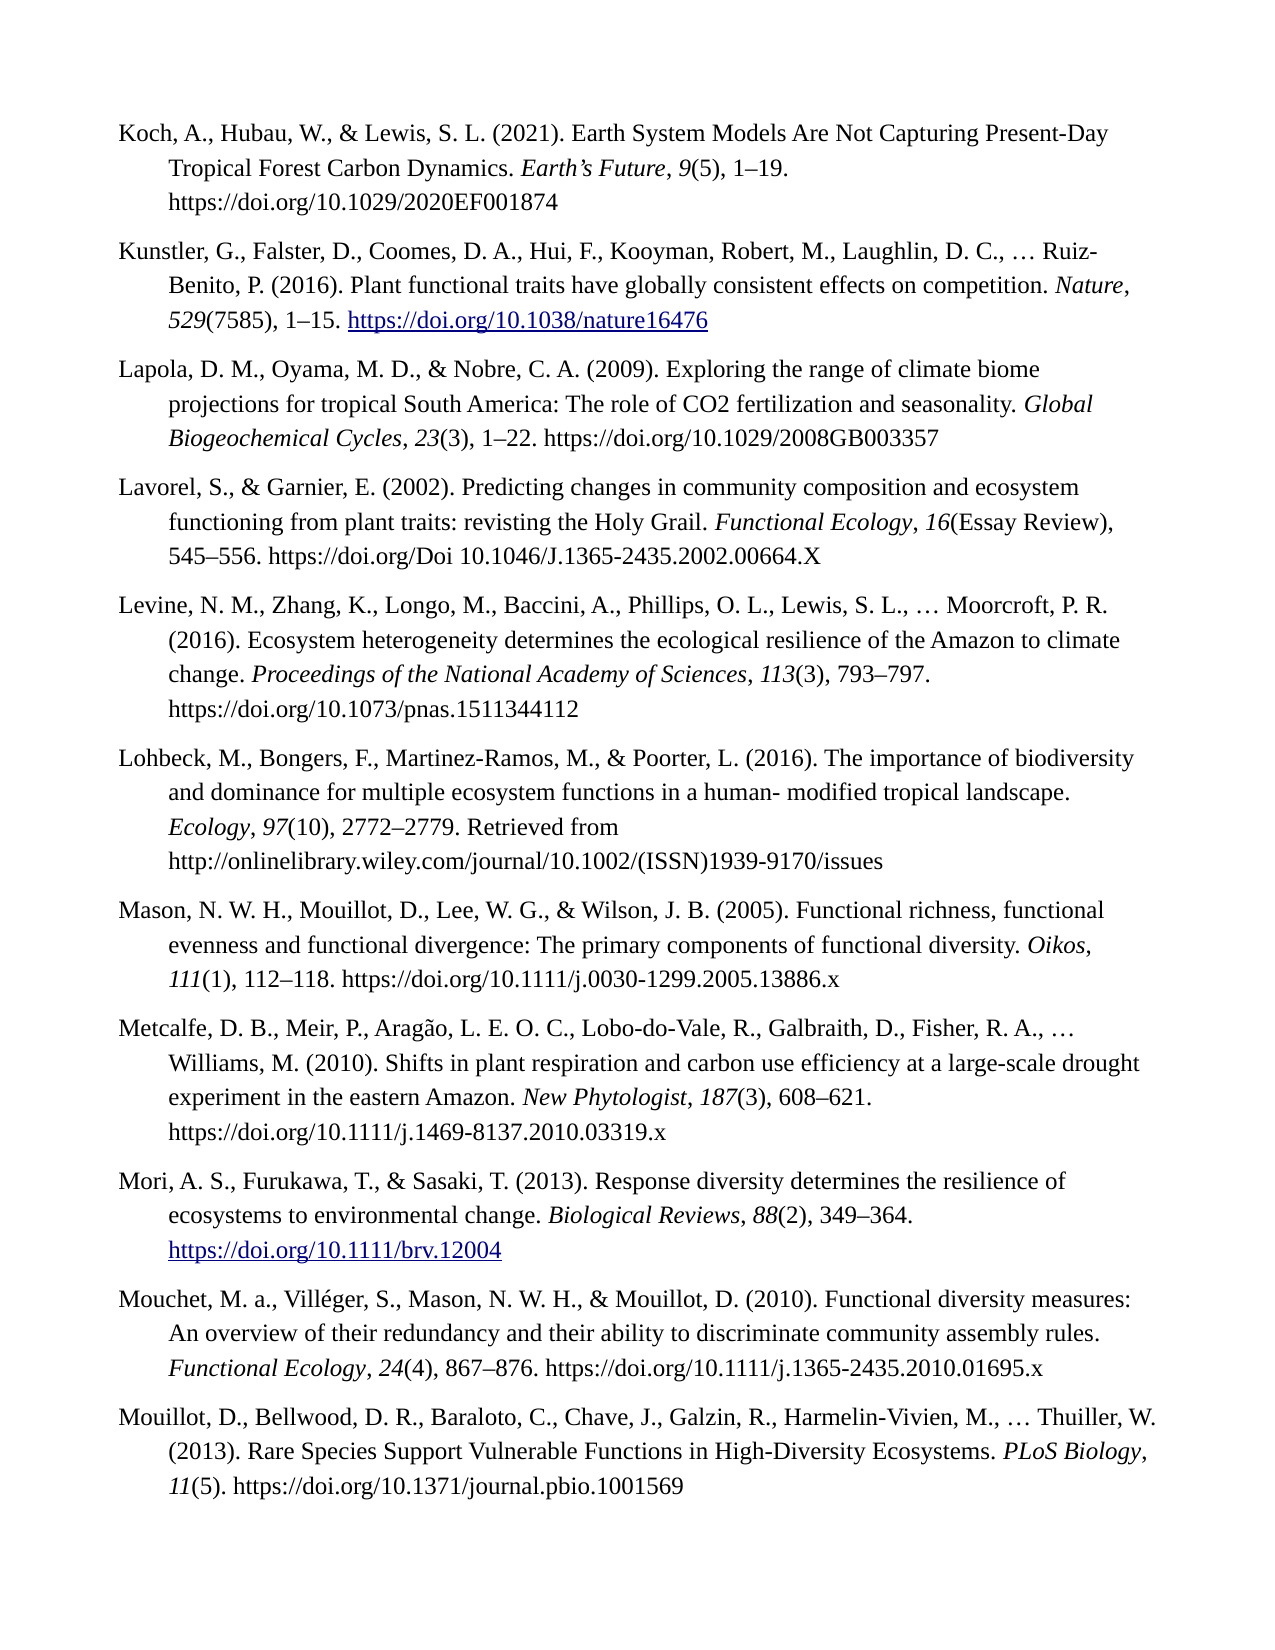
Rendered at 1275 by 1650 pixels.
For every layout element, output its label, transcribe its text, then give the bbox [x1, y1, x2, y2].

text Mouchet, M. a., Villéger, S., Mason, N. W. H., & Mouillot, D. (2010). Functional diversity measures: An overview of their redundancy and their ability to discriminate community assembly rules. Functional Ecology, 24(4), 867–876. https://doi.org/10.1111/j.1365-2435.2010.01695.x [118, 1284, 1157, 1381]
text Mason, N. W. H., Mouillot, D., Lee, W. G., & Wilson, J. B. (2005). Functional richness, functional evenness and functional divergence: The primary components of functional diversity. Oikos, 111(1), 112–118. https://doi.org/10.1111/j.0030-1299.2005.13886.x [118, 895, 1157, 993]
text Mori, A. S., Furukawa, T., & Sasaki, T. (2013). Response diversity determines the resilience of ecosystems to environmental change. Biological Reviews, 88(2), 349–364. https://doi.org/10.1111/brv.12004 [118, 1166, 1157, 1263]
text Levine, N. M., Zhang, K., Longo, M., Baccini, A., Phillips, O. L., Lewis, S. L., … Moorcroft, P. R. (2016). Ecosystem heterogeneity determines the ecological resilience of the Amazon to climate change. Proceedings of the National Academy of Sciences, 113(3), 793–797. https://doi.org/10.1073/pnas.1511344112 [118, 590, 1157, 722]
text Mouillot, D., Bellwood, D. R., Baraloto, C., Chave, J., Galzin, R., Harmelin-Vivien, M., … Thuiller, W. (2013). Rare Species Support Vulnerable Functions in High-Diversity Ecosystems. PLoS Biology, 11(5). https://doi.org/10.1371/journal.pbio.1001569 [118, 1402, 1157, 1499]
text Lohbeck, M., Bongers, F., Martinez-Ramos, M., & Poorter, L. (2016). The importance of biodiversity and dominance for multiple ecosystem functions in a human- modified tropical landscape. Ecology, 97(10), 2772–2779. Retrieved from http://onlinelibrary.wiley.com/journal/10.1002/(ISSN)1939-9170/issues [118, 743, 1157, 875]
text Lapola, D. M., Oyama, M. D., & Nobre, C. A. (2009). Exploring the range of climate biome projections for tropical South America: The role of CO2 fertilization and seasonality. Global Biogeochemical Cycles, 23(3), 1–22. https://doi.org/10.1029/2008GB003357 [118, 354, 1157, 452]
text Lavorel, S., & Garnier, E. (2002). Predicting changes in community composition and ecosystem functioning from plant traits: revisting the Holy Grail. Functional Ecology, 16(Essay Review), 545–556. https://doi.org/Doi 10.1046/J.1365-2435.2002.00664.X [118, 472, 1157, 570]
text Koch, A., Hubau, W., & Lewis, S. L. (2021). Earth System Models Are Not Capturing Present-Day Tropical Forest Carbon Dynamics. Earth’s Future, 9(5), 1–19. https://doi.org/10.1029/2020EF001874 [118, 118, 1157, 216]
text Kunstler, G., Falster, D., Coomes, D. A., Hui, F., Kooyman, Robert, M., Laughlin, D. C., … Ruiz-Benito, P. (2016). Plant functional traits have globally consistent effects on competition. Nature, 529(7585), 1–15. https://doi.org/10.1038/nature16476 [118, 236, 1157, 334]
text Metcalfe, D. B., Meir, P., Aragão, L. E. O. C., Lobo-do-Vale, R., Galbraith, D., Fisher, R. A., … Williams, M. (2010). Shifts in plant respiration and carbon use efficiency at a large-scale drought experiment in the eastern Amazon. New Phytologist, 187(3), 608–621. https://doi.org/10.1111/j.1469-8137.2010.03319.x [118, 1013, 1157, 1145]
